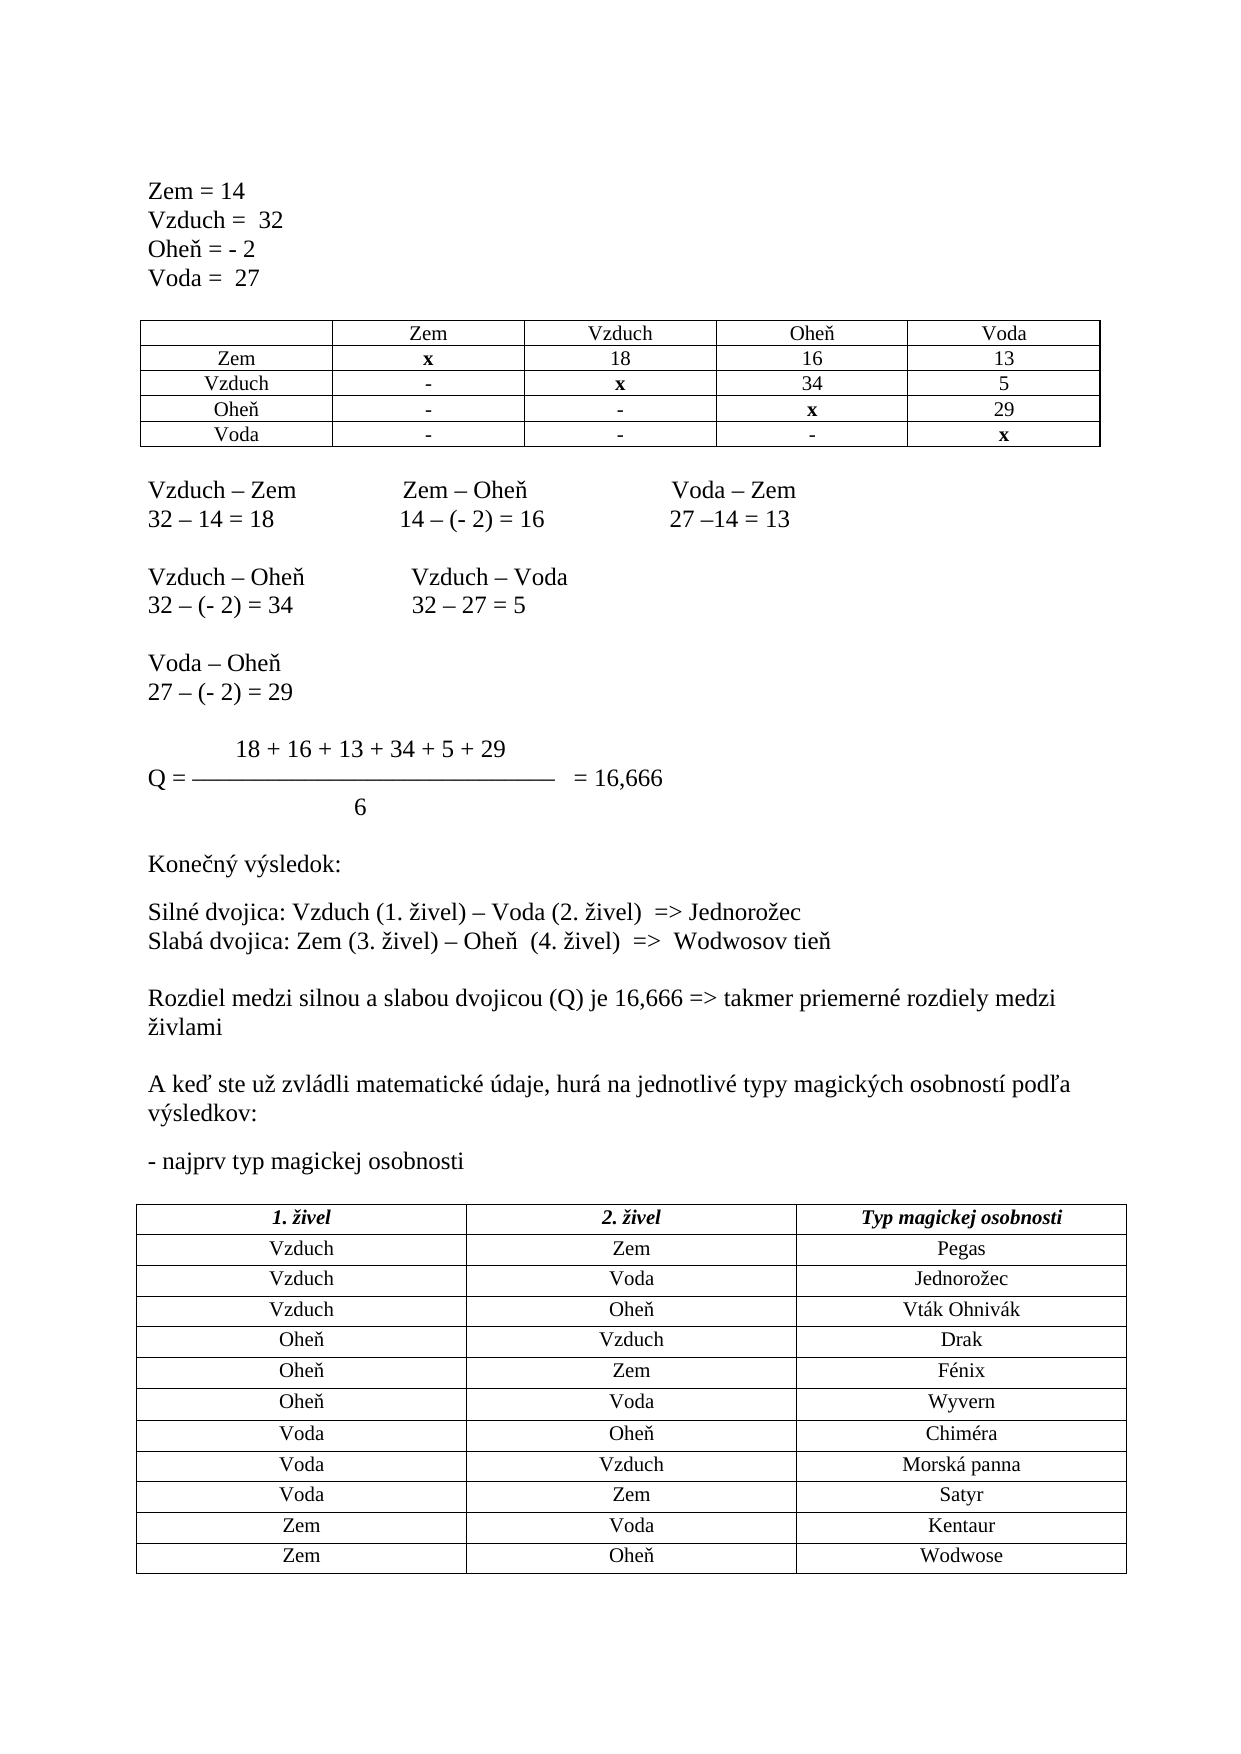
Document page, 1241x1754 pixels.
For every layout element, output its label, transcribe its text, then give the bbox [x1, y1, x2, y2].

table_cell Oheň [137, 1358, 466, 1387]
table_cell Oheň [467, 1421, 796, 1451]
text 18 + 16 + 13 + 34 + 5 + 29 [148, 734, 1093, 763]
table_cell Zem [137, 1513, 466, 1542]
table_cell 29 [908, 396, 1099, 421]
table_cell Voda [467, 1389, 796, 1420]
table_header Vzduch [525, 321, 716, 345]
table_cell x [525, 371, 716, 395]
table_cell Zem [467, 1482, 796, 1512]
table_cell Oheň [137, 1389, 466, 1420]
table_cell 13 [908, 346, 1099, 370]
table_cell Vzduch [137, 1266, 466, 1296]
table_cell Voda [467, 1266, 796, 1296]
text Vzduch – Oheň Vzduch – Voda [148, 562, 1093, 590]
table_cell - [525, 422, 716, 446]
table_cell Kentaur [797, 1513, 1126, 1542]
table_header 2. živel [467, 1205, 796, 1234]
table_cell Voda [137, 1452, 466, 1481]
text 32 – (- 2) = 34 32 – 27 = 5 [148, 590, 1093, 619]
table_cell Vzduch [137, 1235, 466, 1265]
table_cell Fénix [797, 1358, 1126, 1387]
table_cell 16 [717, 346, 907, 370]
table_cell Drak [797, 1327, 1126, 1357]
text Vzduch – Zem Zem – Oheň Voda – Zem [148, 475, 1093, 504]
table_cell Zem [137, 1544, 466, 1573]
table_header [141, 321, 332, 345]
table_cell - [525, 396, 716, 421]
table_cell Wodwose [797, 1544, 1126, 1573]
table_cell 5 [908, 371, 1099, 395]
table_cell Zem [467, 1358, 796, 1387]
table_cell Voda [141, 422, 332, 446]
text Oheň = - 2 [148, 234, 1093, 263]
text Voda = 27 [148, 263, 1093, 291]
table_cell Vták Ohnivák [797, 1297, 1126, 1326]
text Silné dvojica: Vzduch (1. živel) – Voda (2. živel) => Jednorožec [148, 897, 1093, 926]
table_cell Satyr [797, 1482, 1126, 1512]
table_cell Chiméra [797, 1421, 1126, 1451]
table_cell 18 [525, 346, 716, 370]
table_cell Oheň [467, 1297, 796, 1326]
table_cell - [333, 422, 524, 446]
table_cell Voda [467, 1513, 796, 1542]
table_cell Oheň [137, 1327, 466, 1357]
table_cell Zem [141, 346, 332, 370]
table_cell Vzduch [137, 1297, 466, 1326]
text Zem = 14 [148, 176, 1093, 205]
table_cell x [717, 396, 907, 421]
text Voda – Oheň [148, 648, 1093, 677]
text A keď ste už zvládli matematické údaje, hurá na jednotlivé typy magických osobností podľa výsledkov: [148, 1069, 1093, 1127]
table_cell Pegas [797, 1235, 1126, 1265]
text Rozdiel medzi silnou a slabou dvojicou (Q) je 16,666 => takmer priemerné rozdiely medzi živlami [148, 983, 1093, 1041]
table_cell Wyvern [797, 1389, 1126, 1420]
table_cell Vzduch [467, 1452, 796, 1481]
text 6 [148, 792, 1093, 820]
text Konečný výsledok: [148, 849, 1093, 878]
table_cell Jednorožec [797, 1266, 1126, 1296]
table_cell - [333, 396, 524, 421]
table_cell x [908, 422, 1099, 446]
table_cell Vzduch [141, 371, 332, 395]
table_header 1. živel [137, 1205, 466, 1234]
table_cell - [333, 371, 524, 395]
table_cell Vzduch [467, 1327, 796, 1357]
text - najprv typ magickej osobnosti [148, 1146, 1093, 1175]
table_cell Zem [467, 1235, 796, 1265]
table_cell Voda [137, 1421, 466, 1451]
text Q = ––––––––––––––––––––––––––––– = 16,666 [148, 763, 1093, 792]
table_header Voda [908, 321, 1099, 345]
table_cell Morská panna [797, 1452, 1126, 1481]
text Vzduch = 32 [148, 205, 1093, 234]
table_cell Oheň [141, 396, 332, 421]
text 32 – 14 = 18 14 – (- 2) = 16 27 –14 = 13 [148, 504, 1093, 533]
table_cell x [333, 346, 524, 370]
text 27 – (- 2) = 29 [148, 677, 1093, 705]
table_cell Voda [137, 1482, 466, 1512]
text Slabá dvojica: Zem (3. živel) – Oheň (4. živel) => Wodwosov tieň [148, 926, 1093, 954]
table_header Oheň [717, 321, 907, 345]
table_cell - [717, 422, 907, 446]
table_header Zem [333, 321, 524, 345]
table_cell 34 [717, 371, 907, 395]
table_header Typ magickej osobnosti [797, 1205, 1126, 1234]
table_cell Oheň [467, 1544, 796, 1573]
